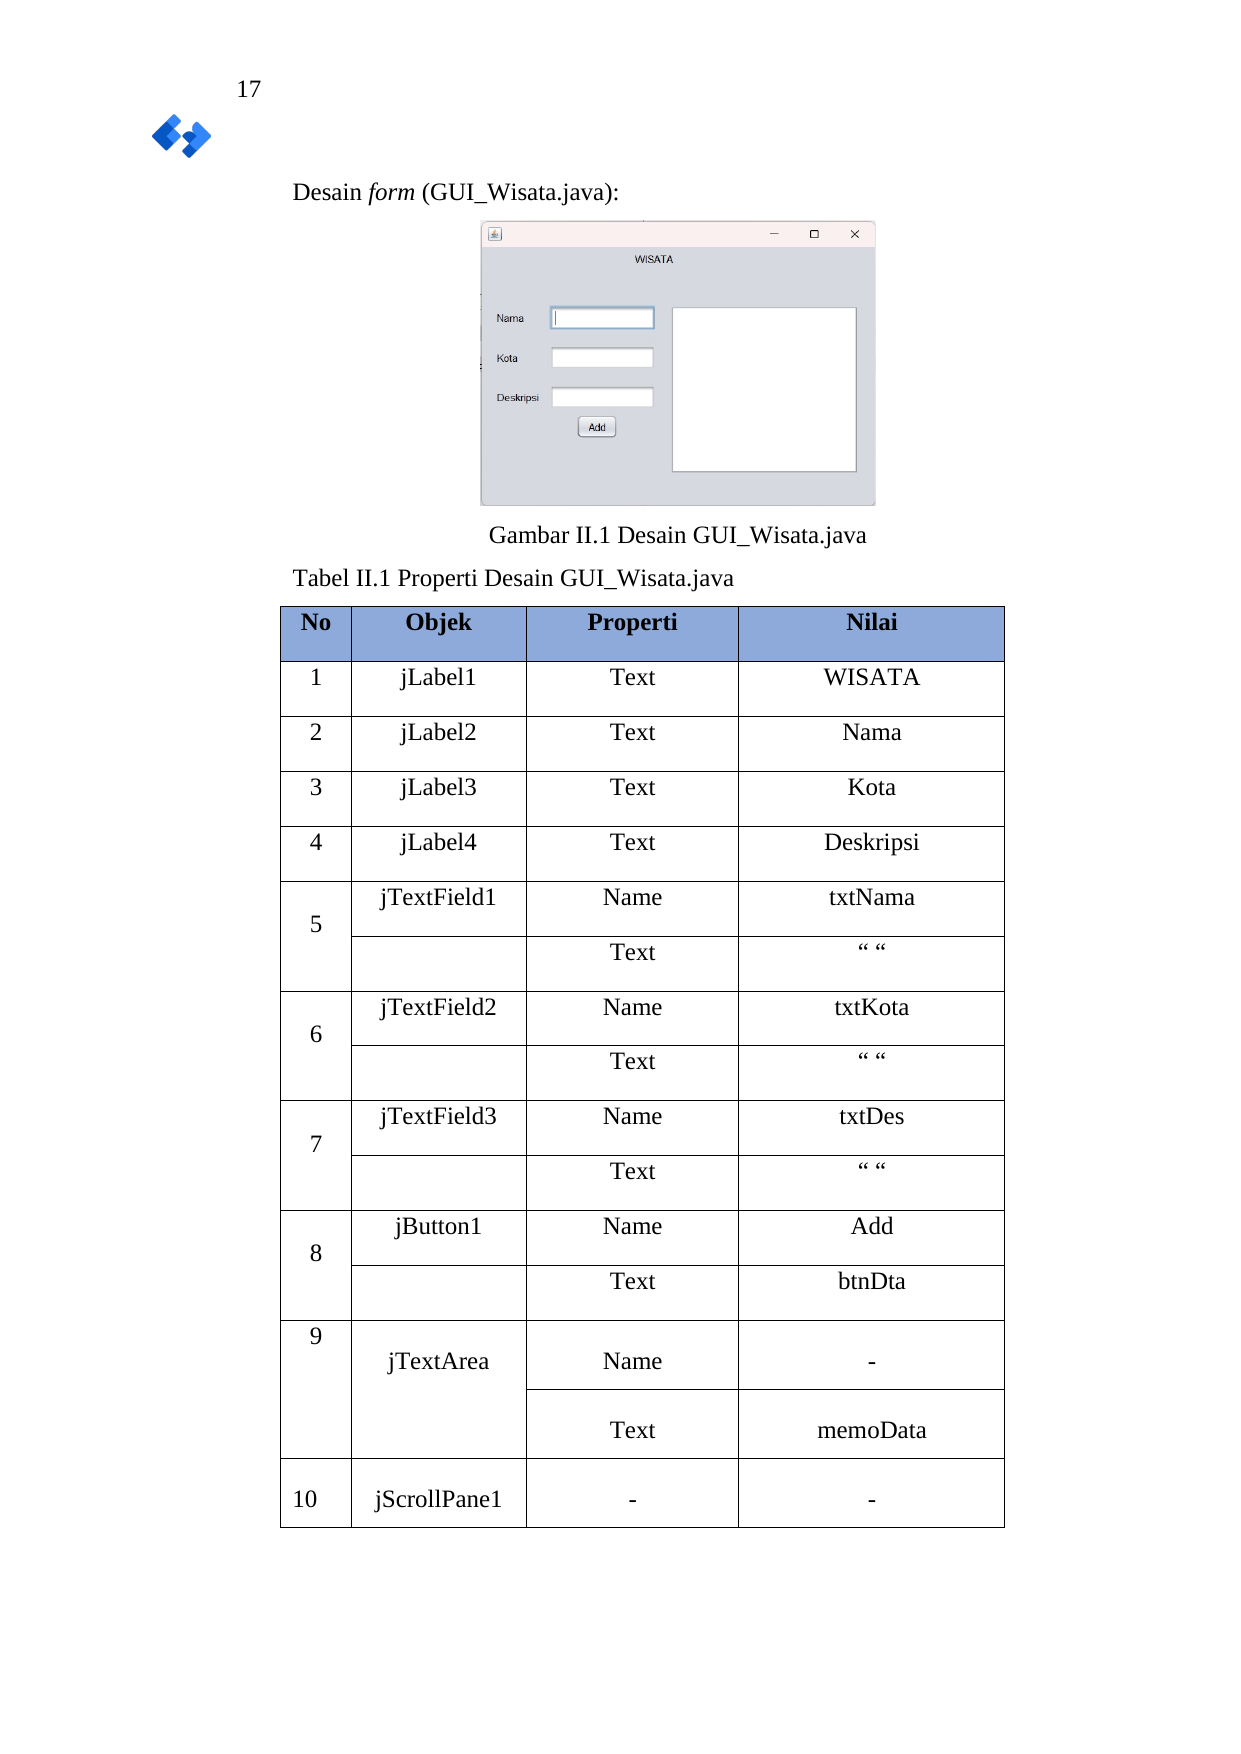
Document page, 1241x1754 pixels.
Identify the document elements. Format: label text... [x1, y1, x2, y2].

table_cell 10 [281, 1459, 351, 1527]
table_cell txtKota [739, 992, 1004, 1045]
table_cell - [739, 1321, 1004, 1389]
table_cell “ “ [739, 1156, 1004, 1210]
table_cell [352, 937, 526, 991]
table_cell Text [527, 1046, 738, 1100]
table_cell Kota [739, 772, 1004, 826]
table_cell jButton1 [352, 1211, 526, 1265]
table_cell 8 [281, 1211, 351, 1320]
table_cell Text [527, 1266, 738, 1320]
table_cell [352, 1156, 526, 1210]
table_cell Text [527, 937, 738, 991]
table_cell Text [527, 1156, 738, 1210]
table_cell Name [527, 992, 738, 1045]
table_cell [352, 1266, 526, 1320]
table_cell - [527, 1459, 738, 1527]
table_cell Deskripsi [739, 827, 1004, 881]
table_header Objek [352, 607, 526, 661]
picture [151, 106, 212, 166]
table_cell 5 [281, 882, 351, 991]
table_header Properti [527, 607, 738, 661]
table_cell Text [527, 717, 738, 771]
table_cell WISATA [739, 662, 1004, 716]
table_cell Name [527, 882, 738, 936]
subtitle Desain GUI_Wisata.java [292, 520, 1063, 549]
table_cell jLabel4 [352, 827, 526, 881]
table_cell [352, 1046, 526, 1100]
table_cell 7 [281, 1101, 351, 1210]
table_cell btnDta [739, 1266, 1004, 1320]
table_cell jTextField2 [352, 992, 526, 1045]
table_cell Text [527, 827, 738, 881]
table_cell jLabel3 [352, 772, 526, 826]
table_cell Name [527, 1321, 738, 1389]
table_cell “ “ [739, 1046, 1004, 1100]
table_cell Text [527, 662, 738, 716]
table_cell 9 [281, 1321, 351, 1458]
table_cell - [739, 1459, 1004, 1527]
table_cell “ “ [739, 937, 1004, 991]
table_cell 4 [281, 827, 351, 881]
table_cell Name [527, 1211, 738, 1265]
table_cell jScrollPane1 [352, 1459, 526, 1527]
table_cell jTextField3 [352, 1101, 526, 1155]
table_cell memoData [739, 1390, 1004, 1458]
table_cell 3 [281, 772, 351, 826]
table_cell jTextField1 [352, 882, 526, 936]
picture [480, 220, 876, 506]
table_cell jLabel2 [352, 717, 526, 771]
table_header No [281, 607, 351, 661]
table_cell Add [739, 1211, 1004, 1265]
table_cell jLabel1 [352, 662, 526, 716]
text Desain form (GUI_Wisata.java): [292, 177, 1063, 206]
subtitle Properti Desain GUI_Wisata.java [292, 563, 1063, 592]
table_cell txtDes [739, 1101, 1004, 1155]
table_cell txtNama [739, 882, 1004, 936]
table_header Nilai [739, 607, 1004, 661]
table_cell 1 [281, 662, 351, 716]
table_cell 2 [281, 717, 351, 771]
table_cell Text [527, 1390, 738, 1458]
table_cell Name [527, 1101, 738, 1155]
table_cell Text [527, 772, 738, 826]
table_cell 6 [281, 992, 351, 1100]
table_cell jTextArea [352, 1321, 526, 1458]
table_cell Nama [739, 717, 1004, 771]
